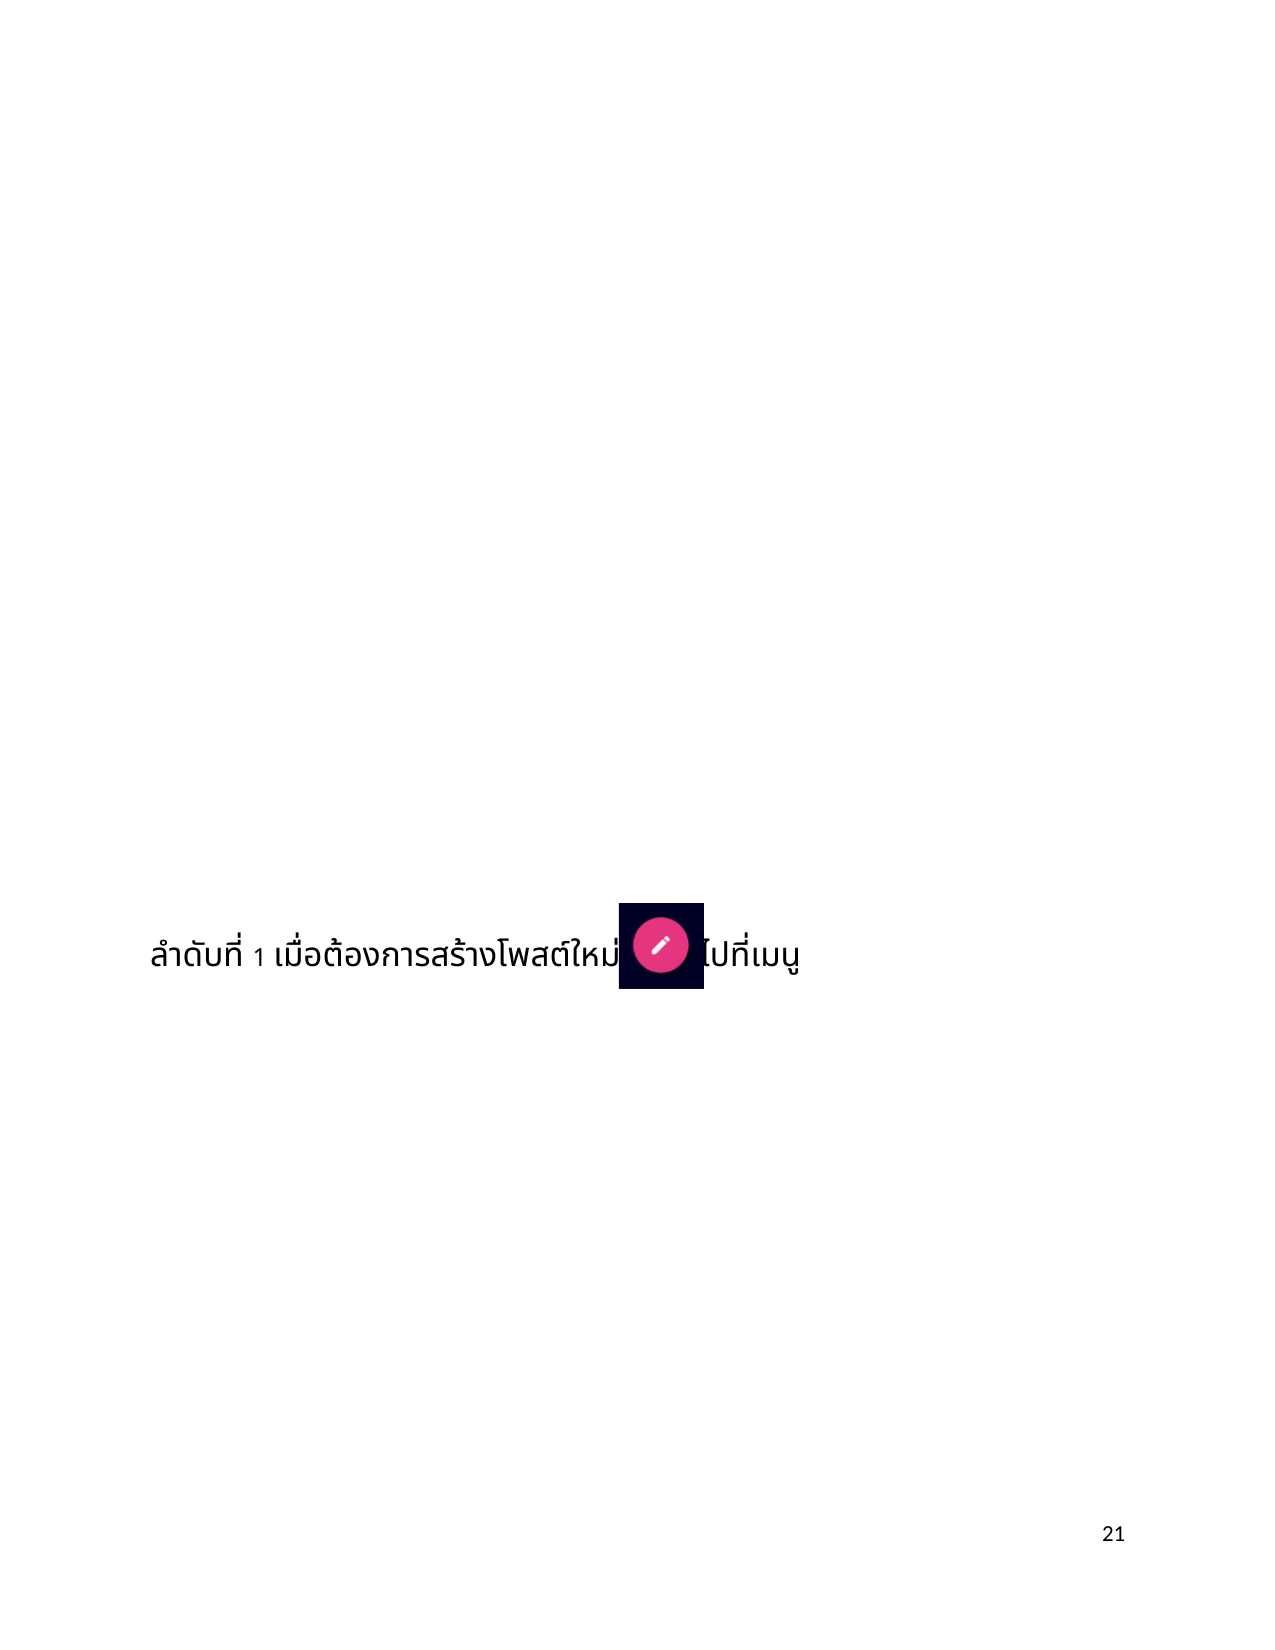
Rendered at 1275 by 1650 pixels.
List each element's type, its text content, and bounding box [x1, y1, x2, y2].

text ลำดับที่ 1 เมื่อต้องการสร้างโพสต์ใหม่ ให้เข้าไปที่เมนู [704, 931, 1125, 981]
picture [618, 903, 704, 989]
text ลำดับที่ 1 เมื่อต้องการสร้างโพสต์ใหม่ ให้เข้าไปที่เมนู [150, 931, 618, 981]
